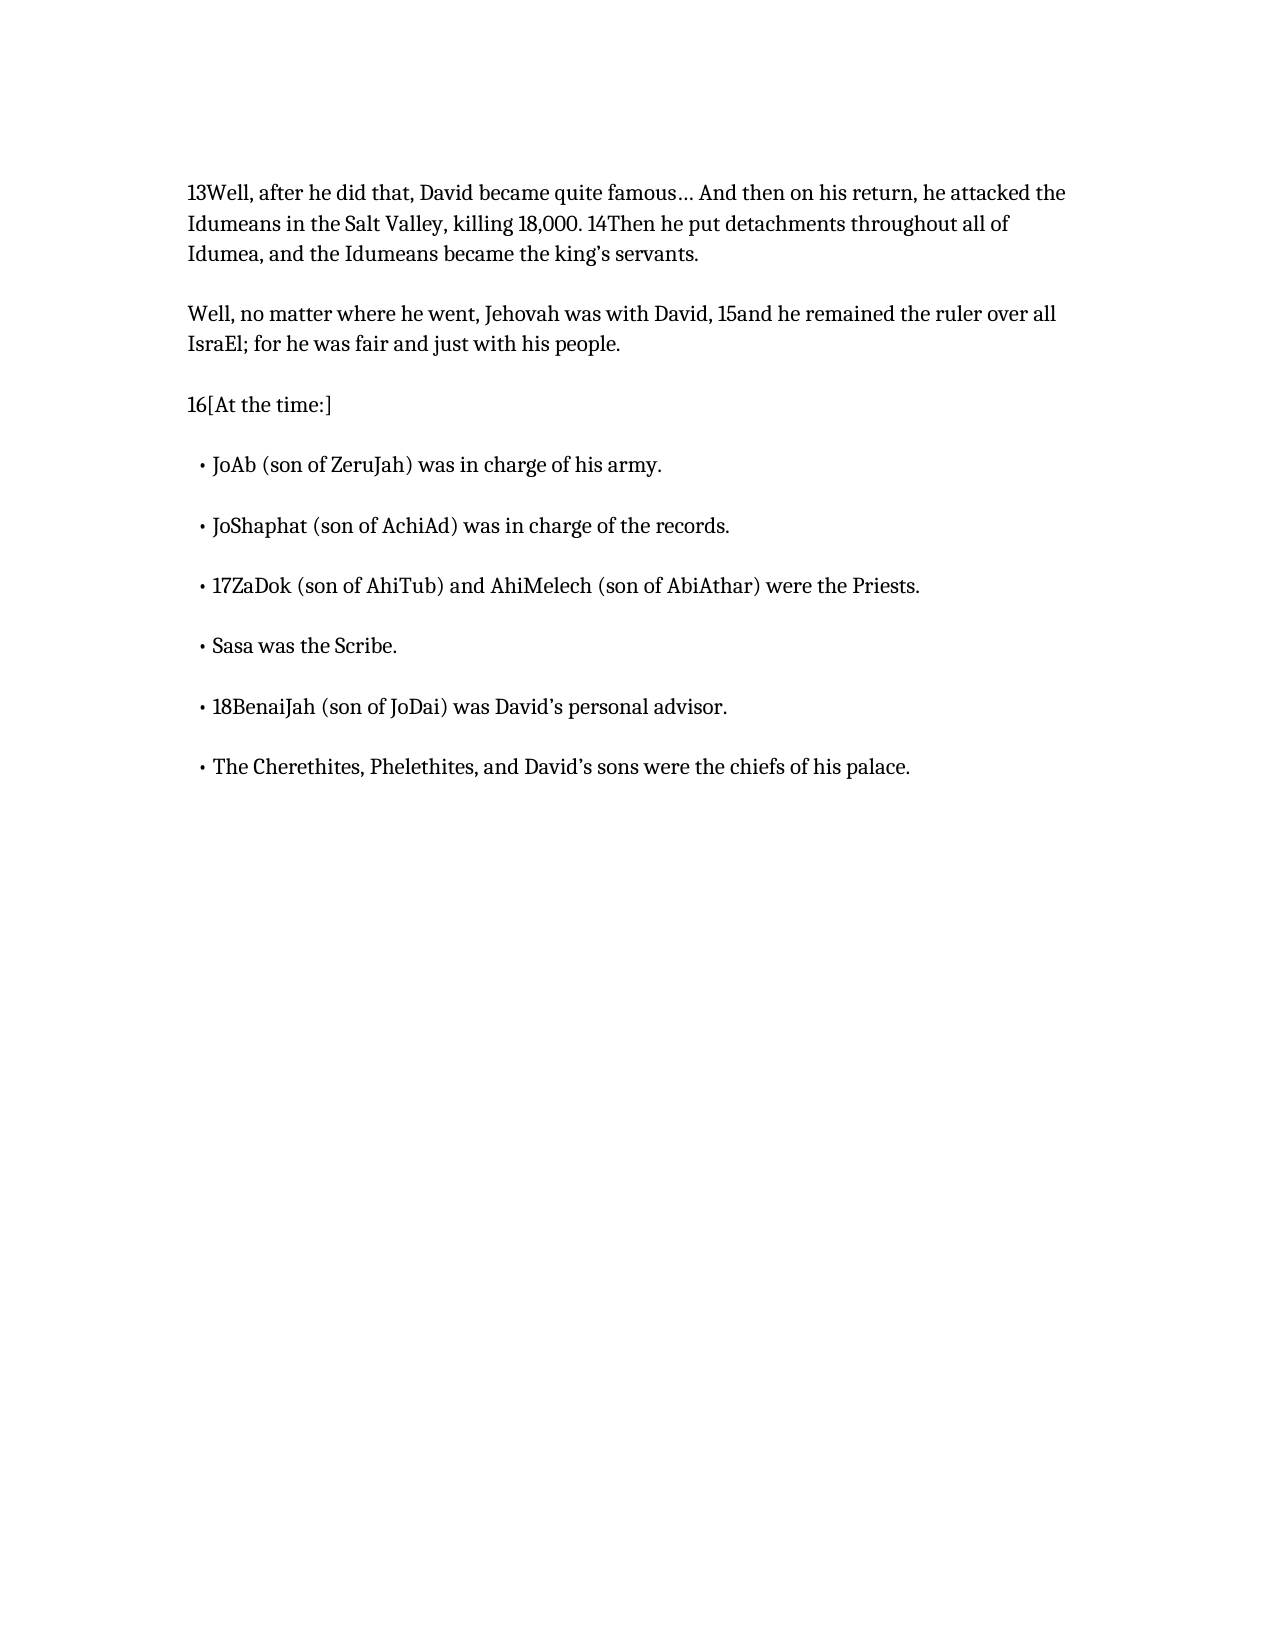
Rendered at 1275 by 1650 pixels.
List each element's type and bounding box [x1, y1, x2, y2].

text [187, 150, 1087, 811]
